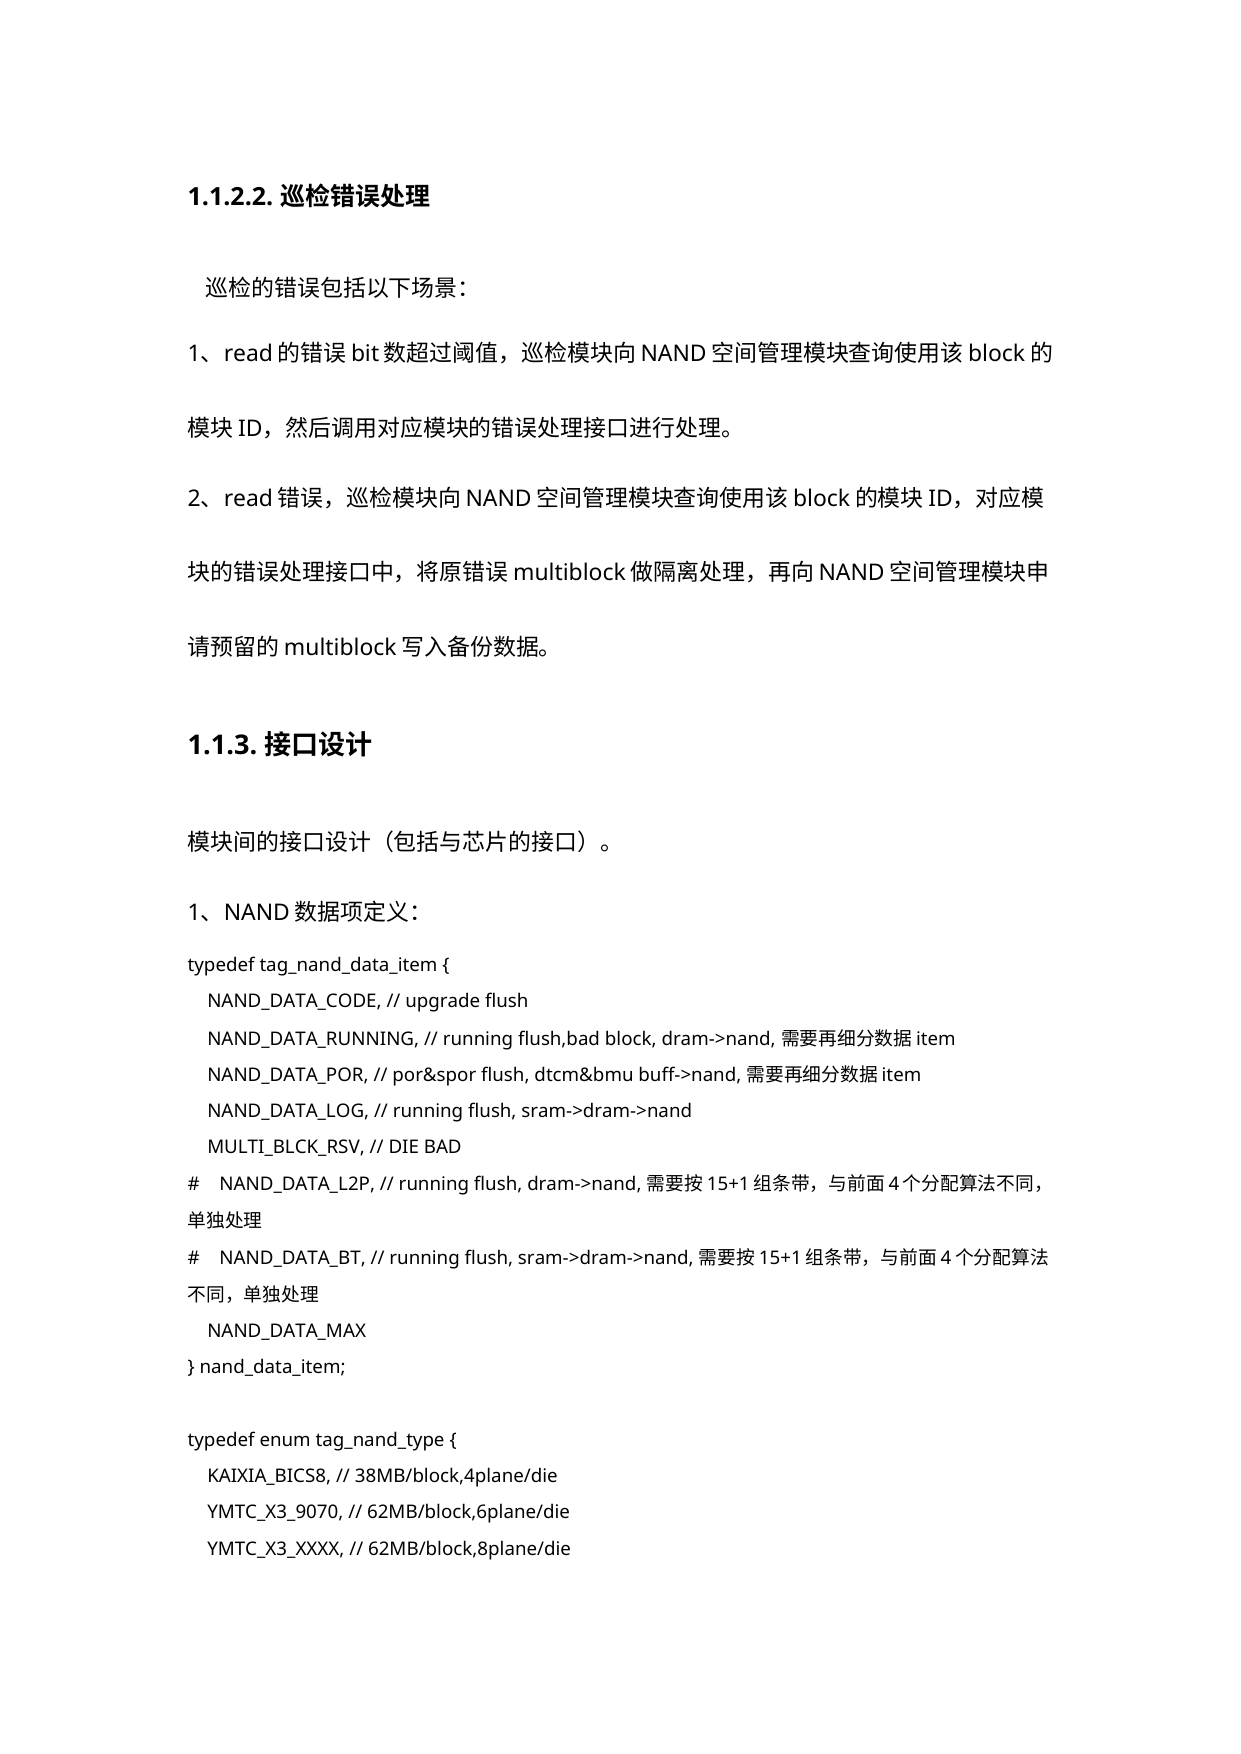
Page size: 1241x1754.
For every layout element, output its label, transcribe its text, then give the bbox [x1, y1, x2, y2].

text NAND_DATA_CODE, // upgrade flush [187, 984, 1053, 1017]
text KAIXIA_BICS8, // 38MB/block,4plane/die [187, 1459, 1053, 1491]
text typedef tag_nand_data_item { [187, 948, 1053, 981]
text 1、read的错误bit数超过阈值，巡检模块向NAND空间管理模块查询使用该block的模块ID，然后调用对应模块的错误处理接口进行处理。 [187, 319, 1053, 459]
text 1.1.3. 接口设计 [187, 710, 1053, 775]
text 1.1.2.2. 巡检错误处理 [187, 162, 1053, 227]
text NAND_DATA_RUNNING, // running flush,bad block, dram->nand, 需要再细分数据item [187, 1021, 1053, 1053]
text YMTC_X3_XXXX, // 62MB/block,8plane/die [187, 1531, 1053, 1564]
text NAND_DATA_POR, // por&spor flush, dtcm&bmu buff->nand, 需要再细分数据item [187, 1057, 1053, 1089]
text NAND_DATA_MAX [187, 1314, 1053, 1346]
text NAND_DATA_LOG, // running flush, sram->dram->nand [187, 1094, 1053, 1126]
text MULTI_BLCK_RSV, // DIE BAD [187, 1130, 1053, 1162]
text YMTC_X3_9070, // 62MB/block,6plane/die [187, 1495, 1053, 1528]
text typedef enum tag_nand_type { [187, 1423, 1053, 1455]
text # NAND_DATA_L2P, // running flush, dram->nand, 需要按15+1组条带，与前面4个分配算法不同，单独处理 [187, 1166, 1053, 1236]
text 1、NAND数据项定义： [187, 878, 1053, 943]
text } nand_data_item; [187, 1350, 1053, 1383]
text # NAND_DATA_BT, // running flush, sram->dram->nand, 需要按15+1组条带，与前面4个分配算法不同，单独处理 [187, 1240, 1053, 1310]
text 2、read错误，巡检模块向NAND空间管理模块查询使用该block的模块ID，对应模块的错误处理接口中，将原错误multiblock做隔离处理，再向NAND空间管理模块申请预留的multiblock写入备份数据。 [187, 464, 1053, 678]
text 模块间的接口设计（包括与芯片的接口）。 [187, 808, 1053, 873]
text 巡检的错误包括以下场景： [187, 254, 1053, 319]
